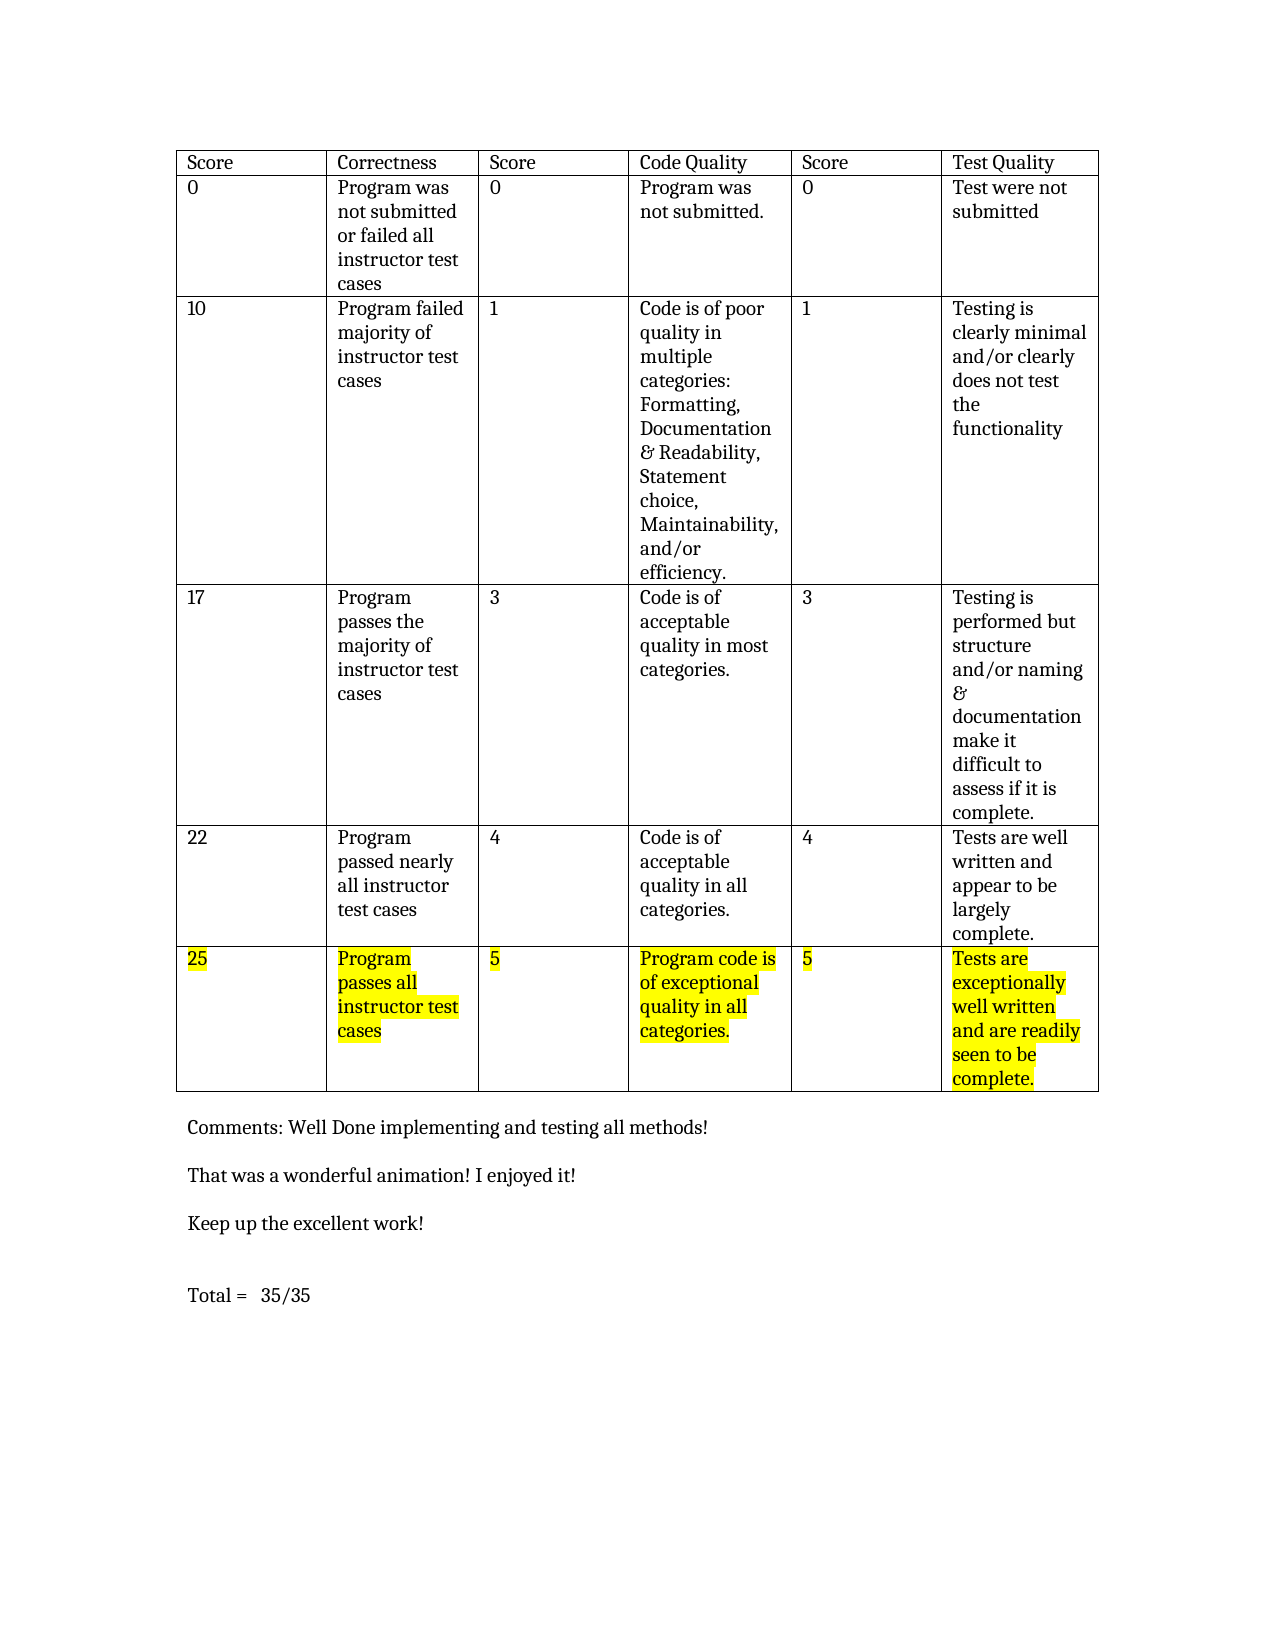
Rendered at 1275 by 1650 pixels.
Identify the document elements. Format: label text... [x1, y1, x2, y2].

table_cell Code is of acceptable quality in most categories. [629, 585, 791, 825]
table_cell 0 [792, 176, 941, 296]
table_cell Test were not submitted [942, 176, 1098, 296]
table_cell 0 [177, 176, 326, 296]
table_header Score [177, 151, 326, 175]
text Comments: Well Done implementing and testing all methods! [187, 1116, 1087, 1139]
table_cell 1 [479, 297, 628, 584]
table_cell Program code is of exceptional quality in all categories. [629, 947, 791, 1091]
table_cell 0 [479, 176, 628, 296]
table_cell 5 [479, 947, 628, 1091]
table_cell Testing is performed but structure and/or naming & documentation make it difficult to assess if it is complete. [942, 585, 1098, 825]
table_cell Testing is clearly minimal and/or clearly does not test the functionality [942, 297, 1098, 584]
text Keep up the excellent work! [187, 1211, 1087, 1235]
table_cell Program was not submitted. [629, 176, 791, 296]
table_header Score [792, 151, 941, 175]
table_cell Program passes all instructor test cases [327, 947, 478, 1091]
table_cell 4 [792, 826, 941, 946]
table_cell 5 [792, 947, 941, 1091]
table_cell Program passes the majority of instructor test cases [327, 585, 478, 825]
table_cell 17 [177, 585, 326, 825]
table_header Score [479, 151, 628, 175]
table_cell 22 [177, 826, 326, 946]
table_header Test Quality [942, 151, 1098, 175]
table_cell Tests are exceptionally well written and are readily seen to be complete. [1028, 947, 1098, 1091]
table_cell 3 [792, 585, 941, 825]
table_cell 1 [792, 297, 941, 584]
table_cell Code is of acceptable quality in all categories. [629, 826, 791, 946]
text That was a wonderful animation! I enjoyed it! [187, 1163, 1087, 1187]
table_cell Program was not submitted or failed all instructor test cases [327, 176, 478, 296]
table_cell 4 [479, 826, 628, 946]
table_cell 10 [177, 297, 326, 584]
table_cell Program failed majority of instructor test cases [327, 297, 478, 584]
table_header Code Quality [629, 151, 791, 175]
table_cell 3 [479, 585, 628, 825]
table_cell Tests are well written and appear to be largely complete. [942, 826, 1098, 946]
table_cell 25 [177, 947, 326, 1091]
text Total = 35/35 [187, 1283, 1087, 1307]
table_cell Code is of poor quality in multiple categories: Formatting, Documentation & Readability, Statement choice, Maintainability, and/or efficiency. [629, 297, 791, 584]
table_header Correctness [327, 151, 478, 175]
table_cell Program passed nearly all instructor test cases [327, 826, 478, 946]
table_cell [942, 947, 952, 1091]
